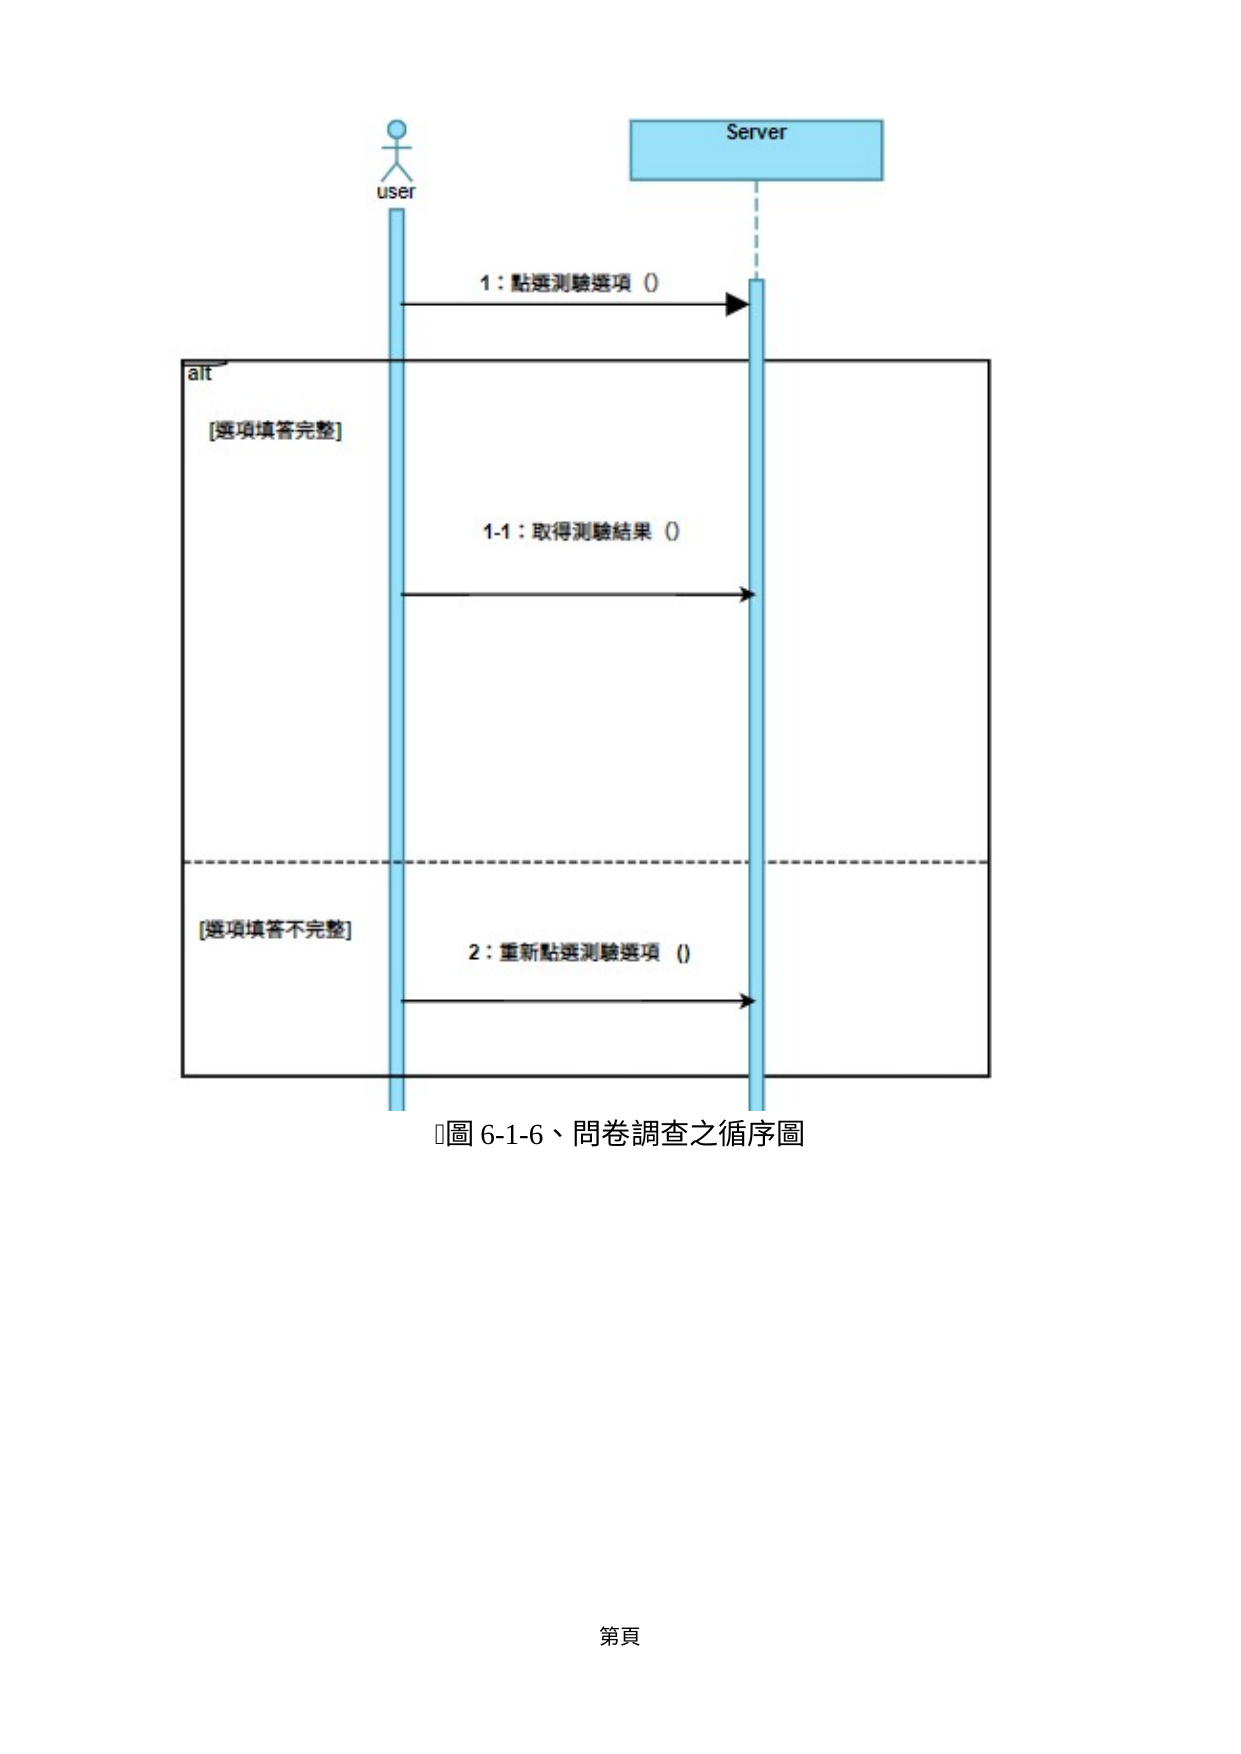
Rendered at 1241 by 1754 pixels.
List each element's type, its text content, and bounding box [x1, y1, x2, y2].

picture [122, 88, 1118, 1111]
text 圖6-1-6、問卷調查之循序圖 [89, 1110, 1152, 1153]
